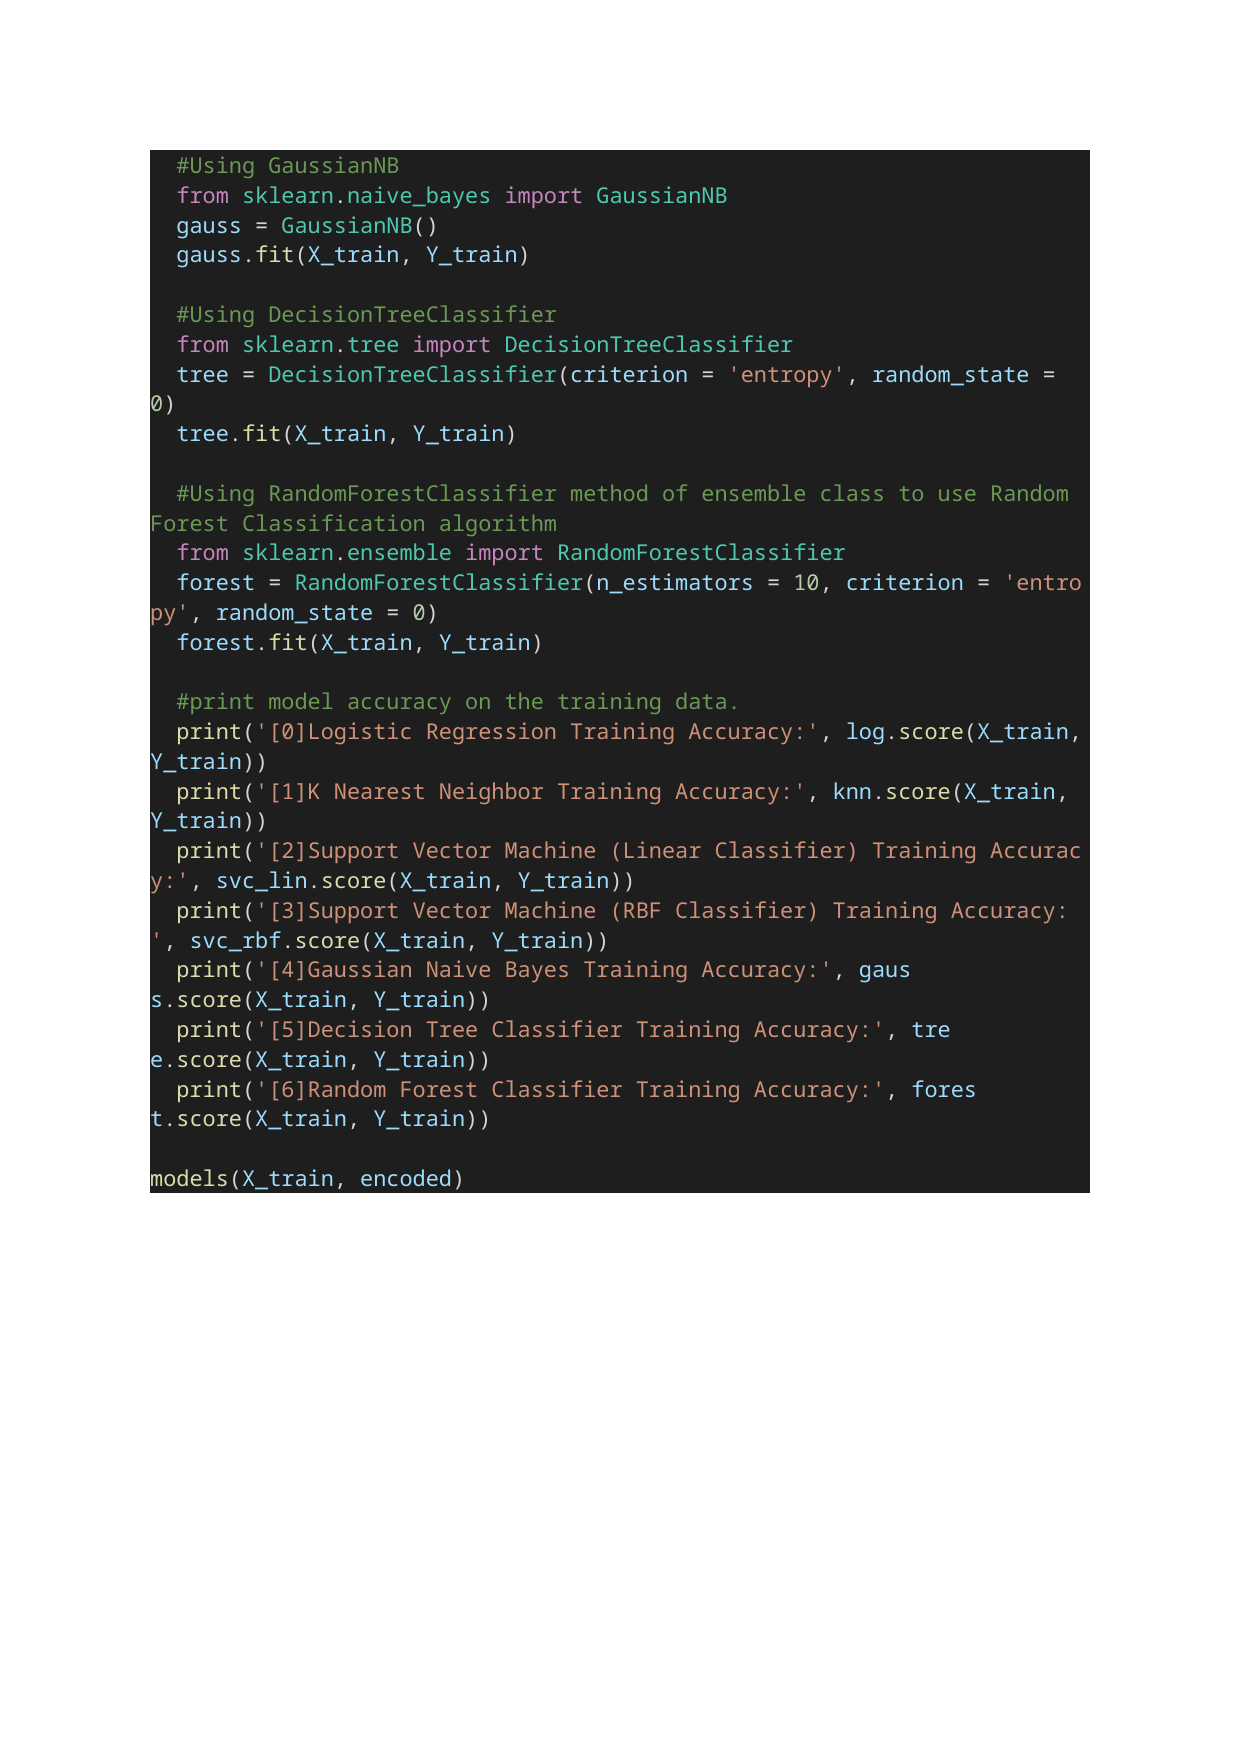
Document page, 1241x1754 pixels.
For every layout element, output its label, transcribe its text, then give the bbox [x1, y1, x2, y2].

text from sklearn.ensemble import RandomForestClassifier [150, 537, 1090, 567]
text forest.fit(X_train, Y_train) [150, 627, 1090, 656]
text print('[3]Support Vector Machine (RBF Classifier) Training Accuracy:', svc_rbf.score(X_train, Y_train)) [150, 895, 1090, 954]
text #Using RandomForestClassifier method of ensemble class to use Random Forest Classification algorithm [150, 478, 1090, 537]
text #Using DecisionTreeClassifier [150, 299, 1090, 329]
text from sklearn.tree import DecisionTreeClassifier [150, 329, 1090, 358]
text tree.fit(X_train, Y_train) [150, 418, 1090, 448]
text models(X_train, encoded) [150, 1163, 1090, 1193]
text print('[0]Logistic Regression Training Accuracy:', log.score(X_train, Y_train)) [150, 716, 1090, 776]
text print('[1]K Nearest Neighbor Training Accuracy:', knn.score(X_train, Y_train)) [150, 776, 1090, 835]
text gauss = GaussianNB() [150, 209, 1090, 239]
text gauss.fit(X_train, Y_train) [150, 239, 1090, 269]
text #print model accuracy on the training data. [150, 686, 1090, 716]
text print('[2]Support Vector Machine (Linear Classifier) Training Accuracy:', svc_lin.score(X_train, Y_train)) [150, 835, 1090, 895]
text tree = DecisionTreeClassifier(criterion = 'entropy', random_state = 0) [150, 358, 1090, 418]
text print('[4]Gaussian Naive Bayes Training Accuracy:', gauss.score(X_train, Y_train)) [150, 954, 1090, 1014]
text #Using GaussianNB [150, 150, 1090, 180]
text print('[5]Decision Tree Classifier Training Accuracy:', tree.score(X_train, Y_train)) [150, 1014, 1090, 1073]
text from sklearn.naive_bayes import GaussianNB [150, 180, 1090, 209]
text forest = RandomForestClassifier(n_estimators = 10, criterion = 'entropy', random_state = 0) [150, 567, 1090, 627]
text print('[6]Random Forest Classifier Training Accuracy:', forest.score(X_train, Y_train)) [150, 1073, 1090, 1133]
